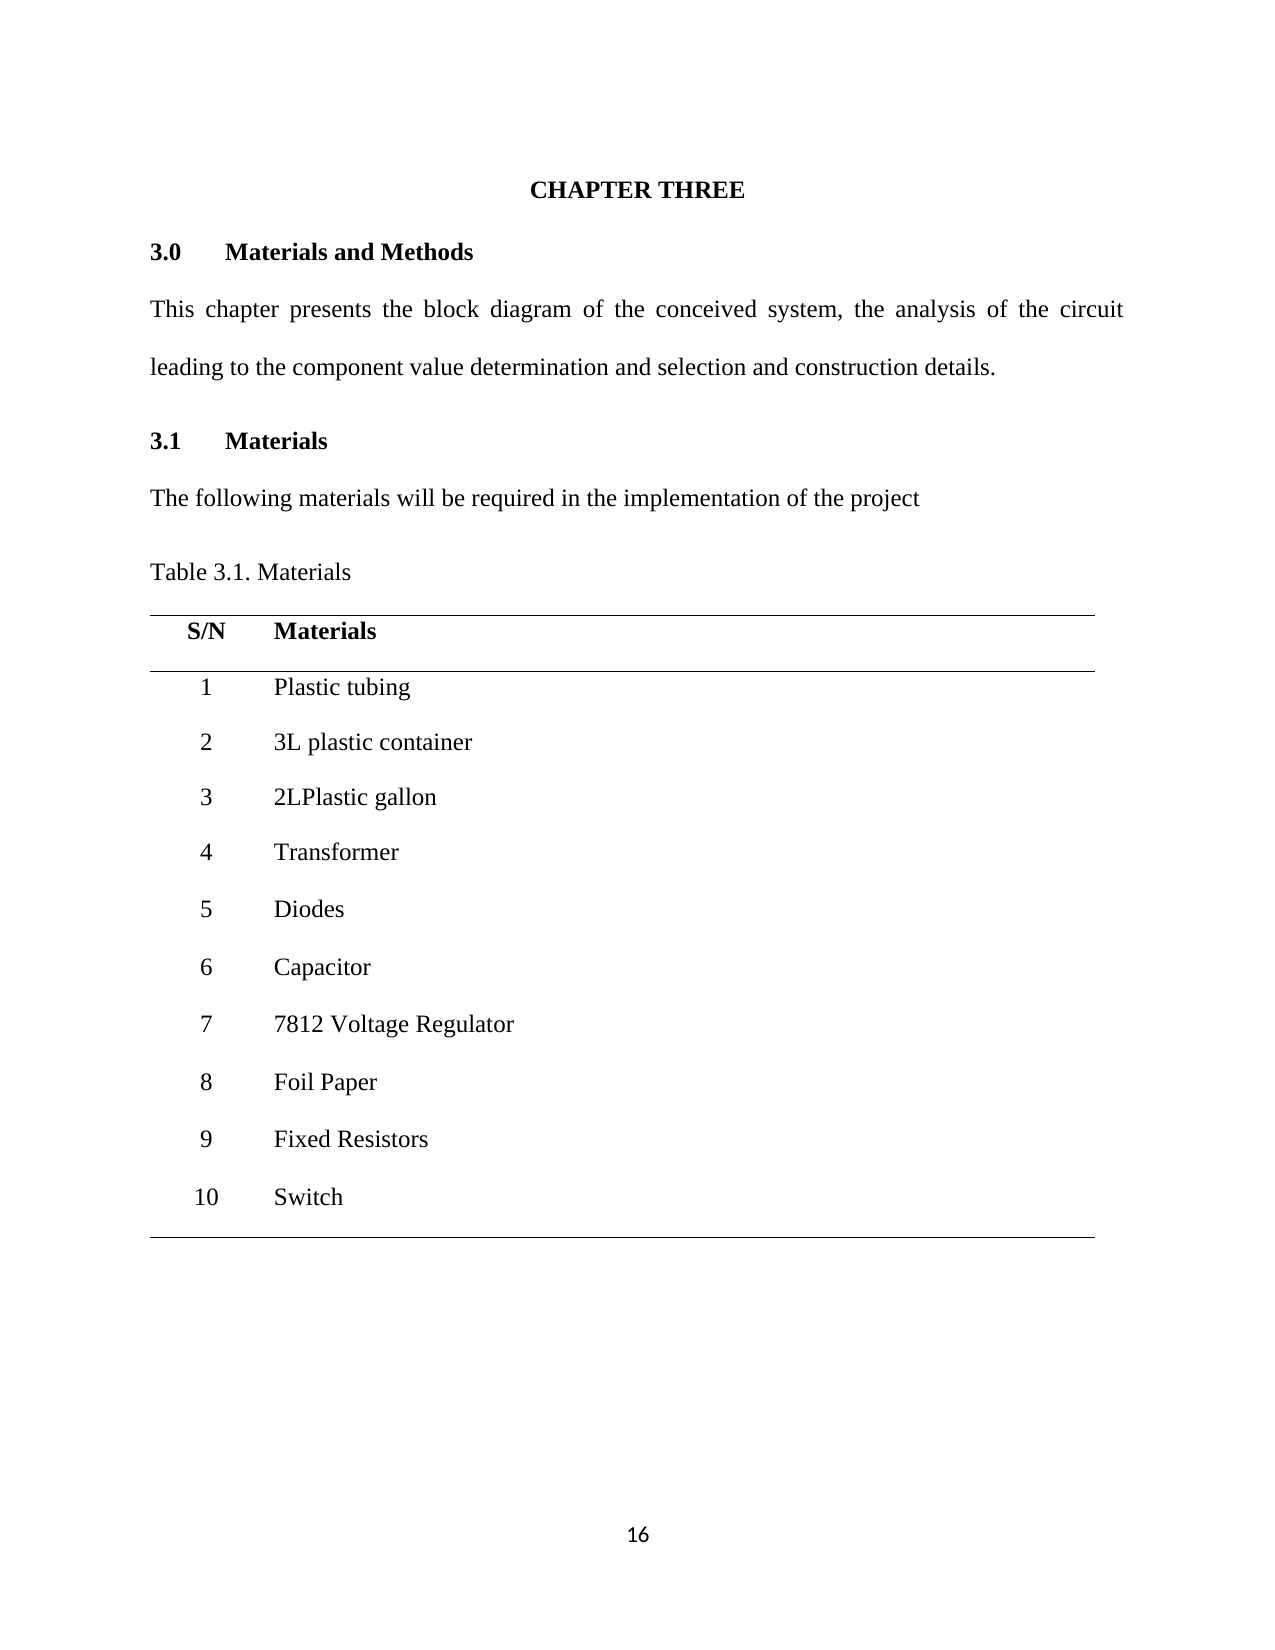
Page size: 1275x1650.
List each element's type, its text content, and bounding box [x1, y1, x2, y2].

text This chapter presents the block diagram of the conceived system, the analysis of the circuit leading to the component value determination and selection and construction details. [150, 294, 1125, 380]
table_cell 2 [150, 727, 262, 782]
table_cell 4 5 6 7 8 9 10 [150, 837, 262, 1237]
text The following materials will be required in the implementation of the project [150, 483, 1125, 512]
table_header Materials [263, 616, 1094, 671]
table_header S/N [150, 616, 262, 671]
table_cell 3L plastic container [263, 727, 1094, 782]
table_cell 3 [150, 782, 262, 837]
text Table 3.1. Materials [150, 557, 1125, 586]
table_cell 1 [150, 672, 262, 727]
subtitle CHAPTER THREE [150, 175, 1125, 204]
subtitle 3.0 Materials and Methods [150, 237, 1125, 265]
table_cell Plastic tubing [263, 672, 1094, 727]
table_cell Transformer Diodes Capacitor 7812 Voltage Regulator Foil Paper Fixed Resistors Switch [263, 837, 1094, 1237]
table_cell 2LPlastic gallon [263, 782, 1094, 837]
subtitle 3.1 Materials [150, 426, 1125, 454]
